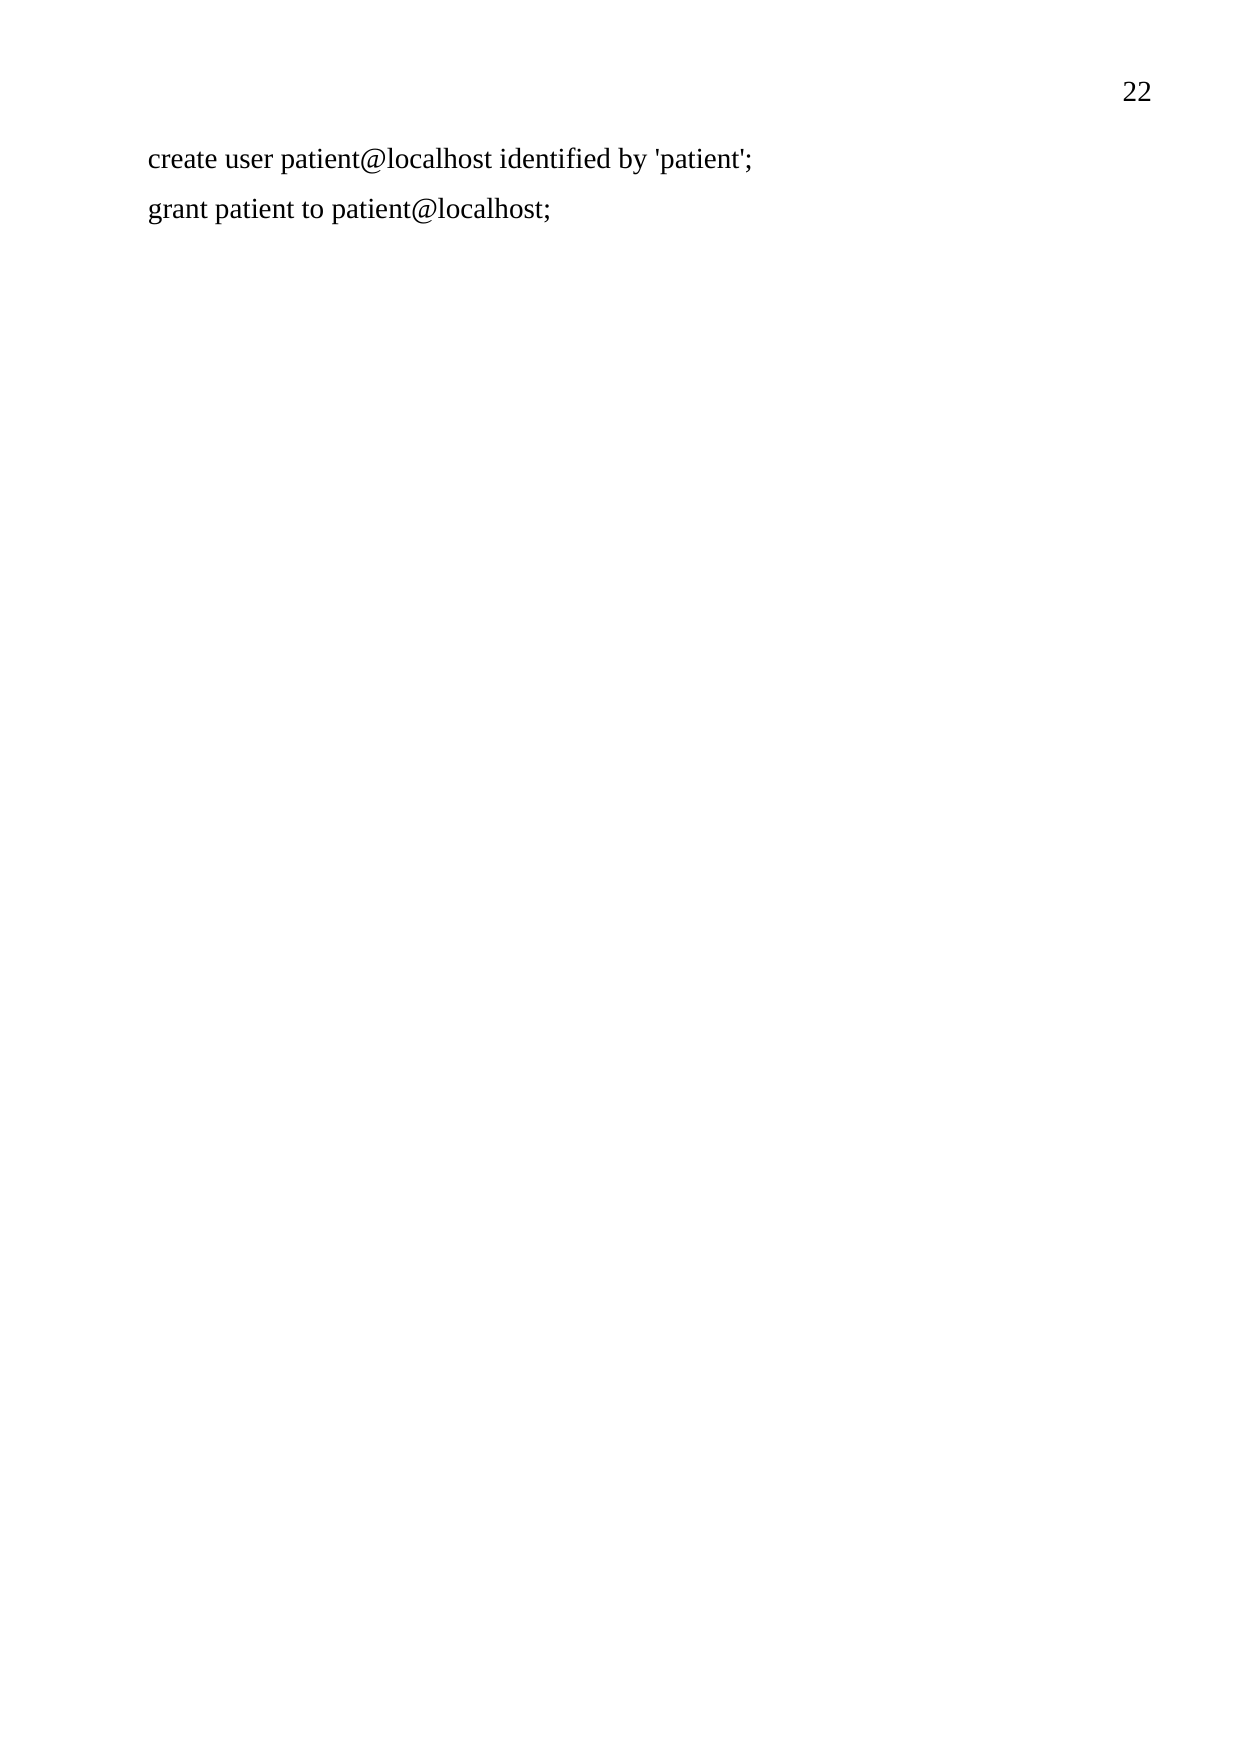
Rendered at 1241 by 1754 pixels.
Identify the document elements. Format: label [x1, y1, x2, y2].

text [148, 141, 1152, 225]
